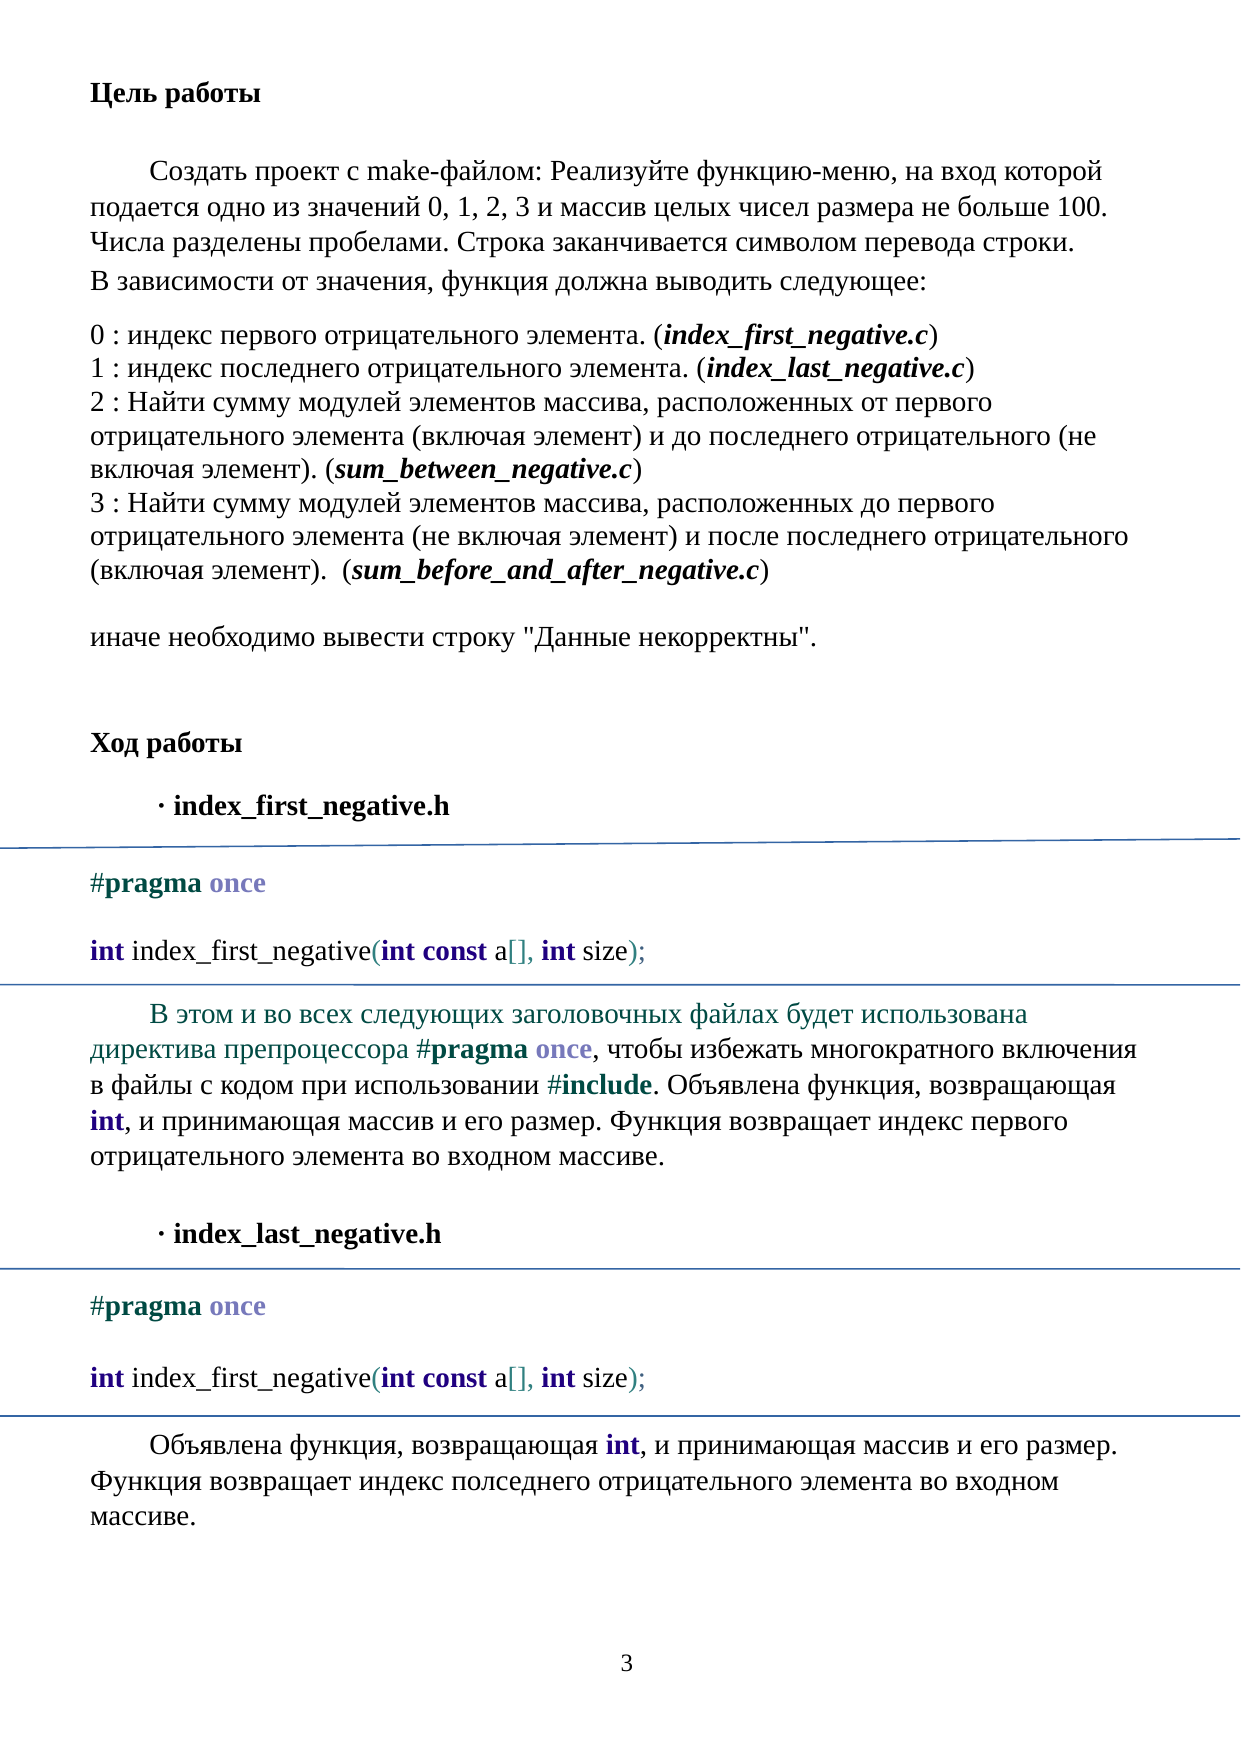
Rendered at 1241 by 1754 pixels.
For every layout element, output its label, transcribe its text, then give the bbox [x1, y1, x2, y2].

subtitle Цель работы [90, 75, 1165, 108]
text В зависимости от значения, функция должна выводить следующее: [90, 263, 1165, 297]
text 0 : индекс первого отрицательного элемента. (index_first_negative.c) [90, 317, 1165, 351]
text иначе необходимо вывести строку "Данные некорректны". [90, 619, 1165, 652]
text int index_first_negative(int const a[], int size); [90, 933, 1165, 967]
text int index_first_negative(int const a[], int size); [90, 1360, 1165, 1394]
text Создать проект с make-файлом: Реализуйте функцию-меню, на вход которой подается одно из значений 0, 1, 2, 3 и массив целых чисел размера не больше 100. Числа разделены пробелами. Строка заканчивается символом перевода строки. [90, 153, 1148, 258]
text 2 : Найти сумму модулей элементов массива, расположенных от первого отрицательного элемента (включая элемент) и до последнего отрицательного (не включая элемент). (sum_between_negative.c) [90, 384, 1165, 485]
text · index_first_negative.h [90, 788, 1148, 822]
text · index_last_negative.h [90, 1216, 1148, 1249]
subtitle Ход работы [90, 725, 1165, 758]
text В этом и во всех следующих заголовочных файлах будет использована директива препроцессора #pragma once, чтобы избежать многократного включения в файлы с кодом при использовании #include. Объявлена функция, возвращающая int, и принимающая массив и его размер. Функция возвращает индекс первого отрицательного элемента во входном массиве. [90, 996, 1148, 1172]
text 3 : Найти сумму модулей элементов массива, расположенных до первого отрицательного элемента (не включая элемент) и после последнего отрицательного (включая элемент). (sum_before_and_after_negative.c) [90, 485, 1165, 585]
text Объявлена функция, возвращающая int, и принимающая массив и его размер. Функция возвращает индекс полседнего отрицательного элемента во входном массиве. [90, 1427, 1148, 1532]
text #pragma once [90, 1288, 1148, 1322]
text #pragma once [90, 866, 1148, 899]
text 1 : индекс последнего отрицательного элемента. (index_last_negative.c) [90, 351, 1165, 384]
